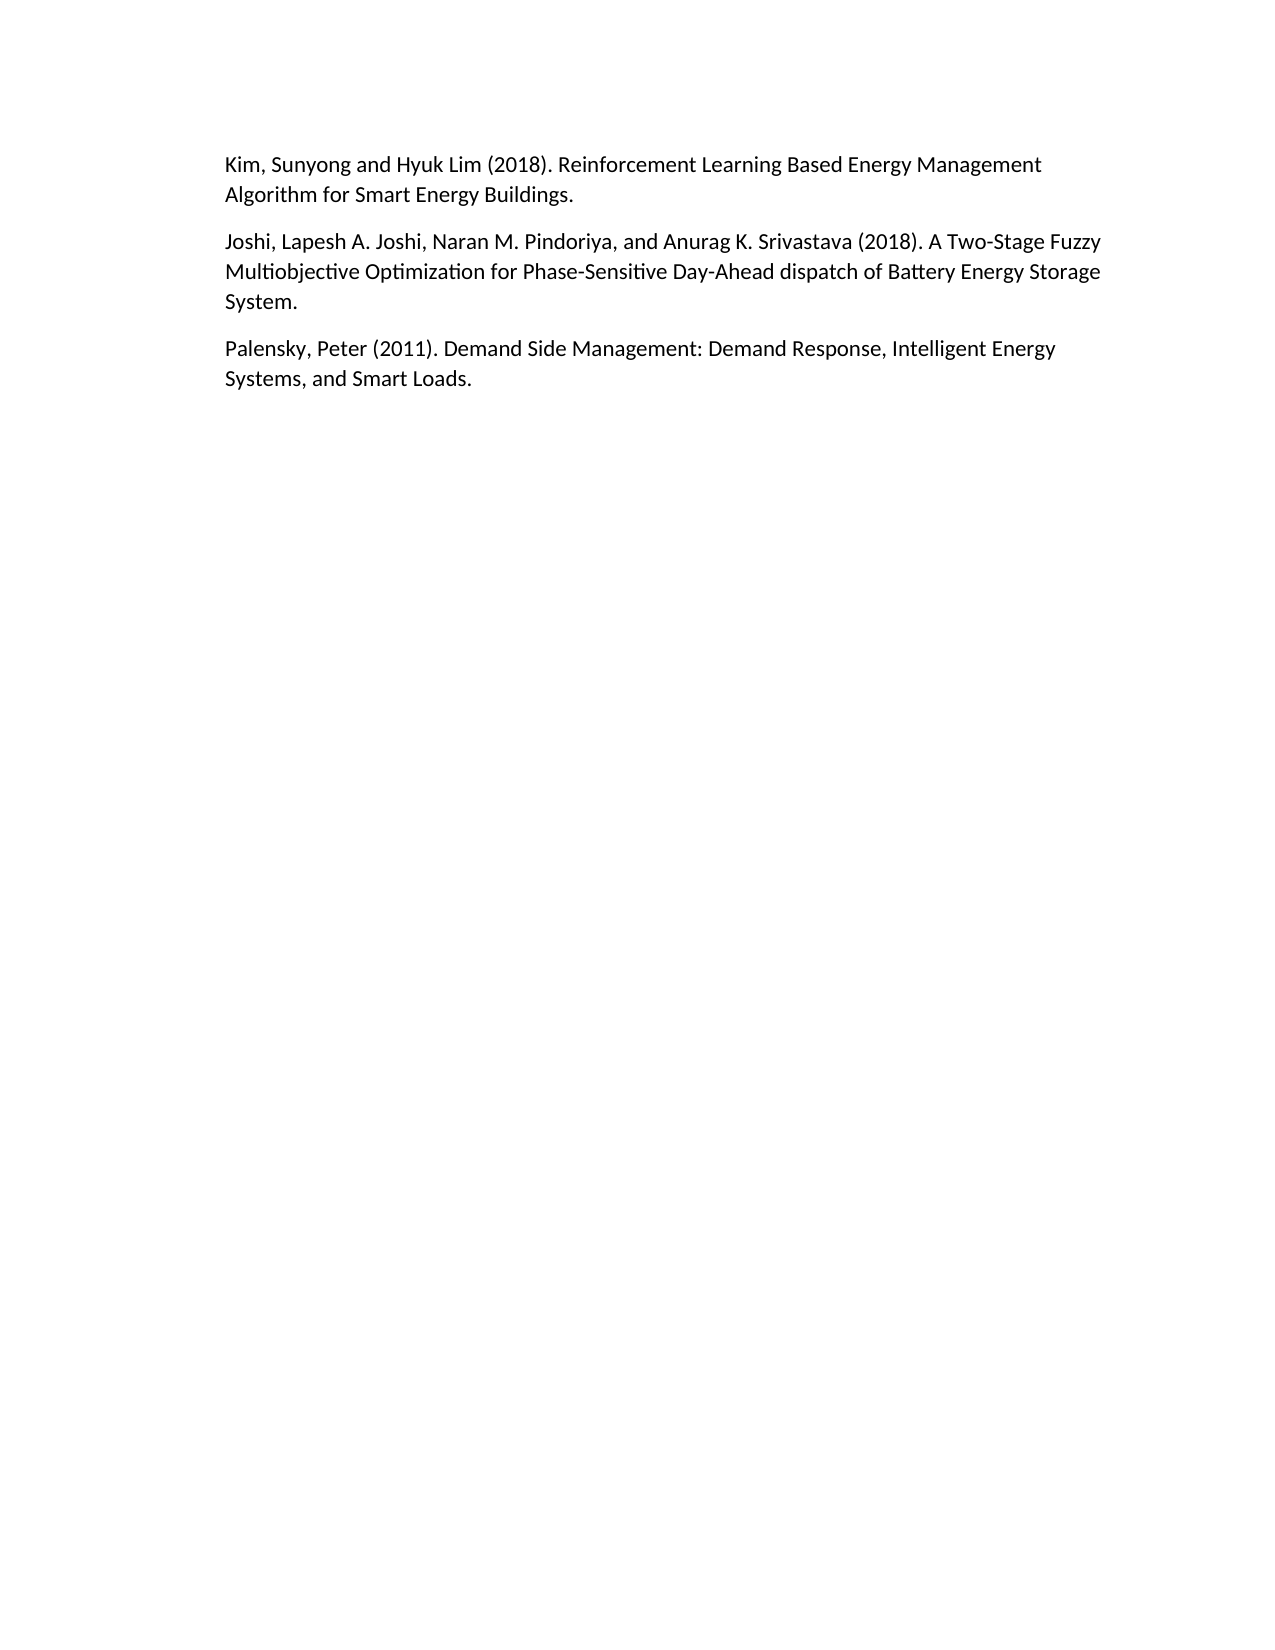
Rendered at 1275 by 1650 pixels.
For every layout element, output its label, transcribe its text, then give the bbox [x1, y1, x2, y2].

list Kim, Sunyong and Hyuk Lim (2018). Reinforcement Learning Based Energy Management Algorithm for Smart Energy Buildings. [187, 150, 1125, 208]
list Joshi, Lapesh A. Joshi, Naran M. Pindoriya, and Anurag K. Srivastava (2018). A Two-Stage Fuzzy Multiobjective Optimization for Phase-Sensitive Day-Ahead dispatch of Battery Energy Storage System. [187, 227, 1125, 316]
list Palensky, Peter (2011). Demand Side Management: Demand Response, Intelligent Energy Systems, and Smart Loads. [187, 334, 1125, 393]
